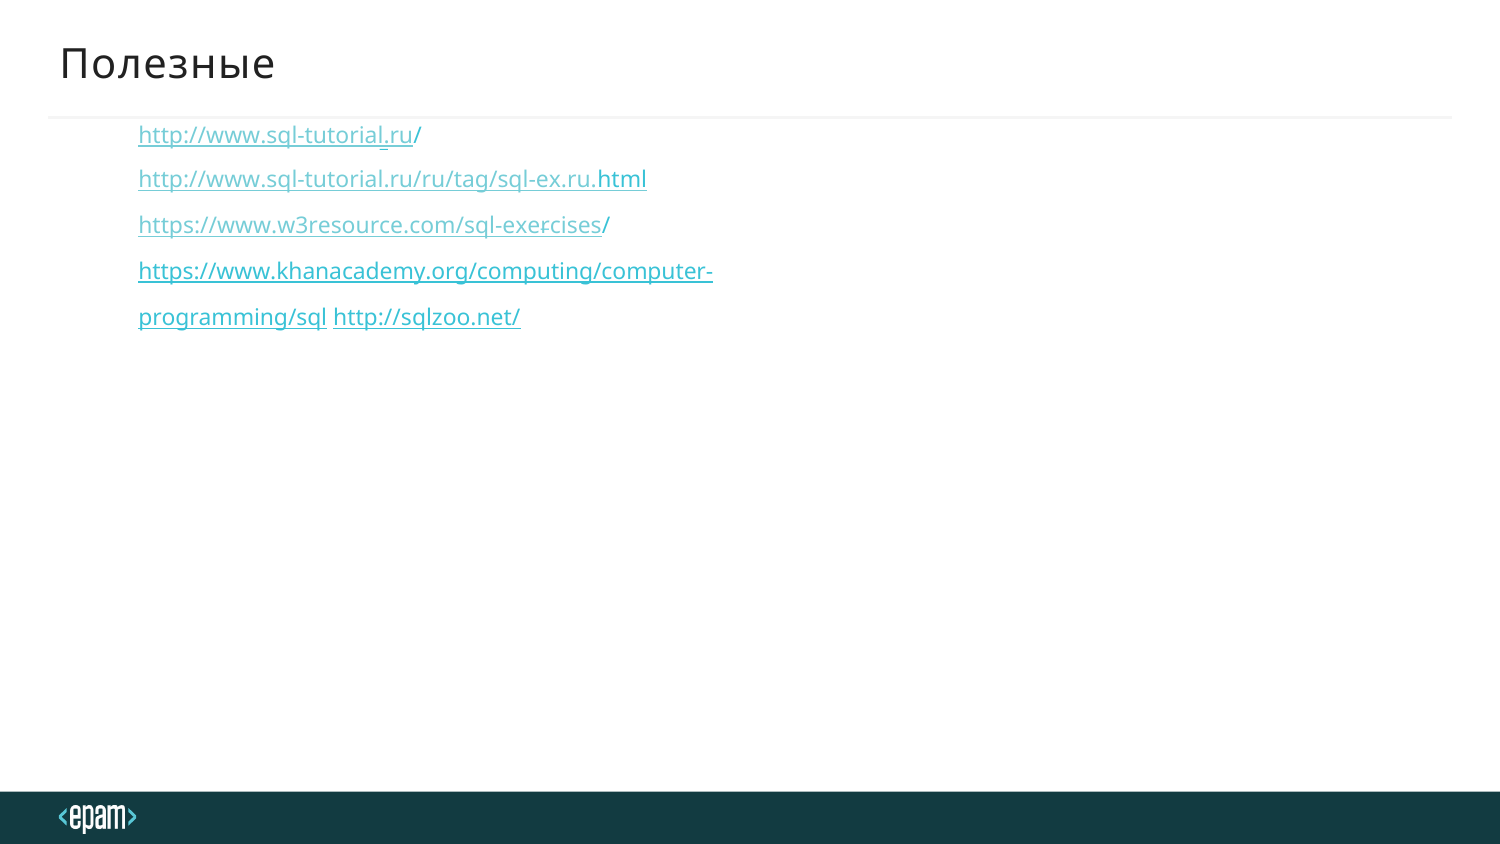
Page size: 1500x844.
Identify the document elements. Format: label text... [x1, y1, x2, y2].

text http://www.sql-tutorial.ru/ru/tag/sql-ex.ru.html https://www.w3resource.com/sql-exercises/ https://www.khanacademy.org/computing/computer-programming/sql http://sqlzoo.net/ [138, 163, 799, 332]
text http://www.sql-tutorial.ru/ [138, 119, 1448, 150]
picture [70, 805, 125, 834]
